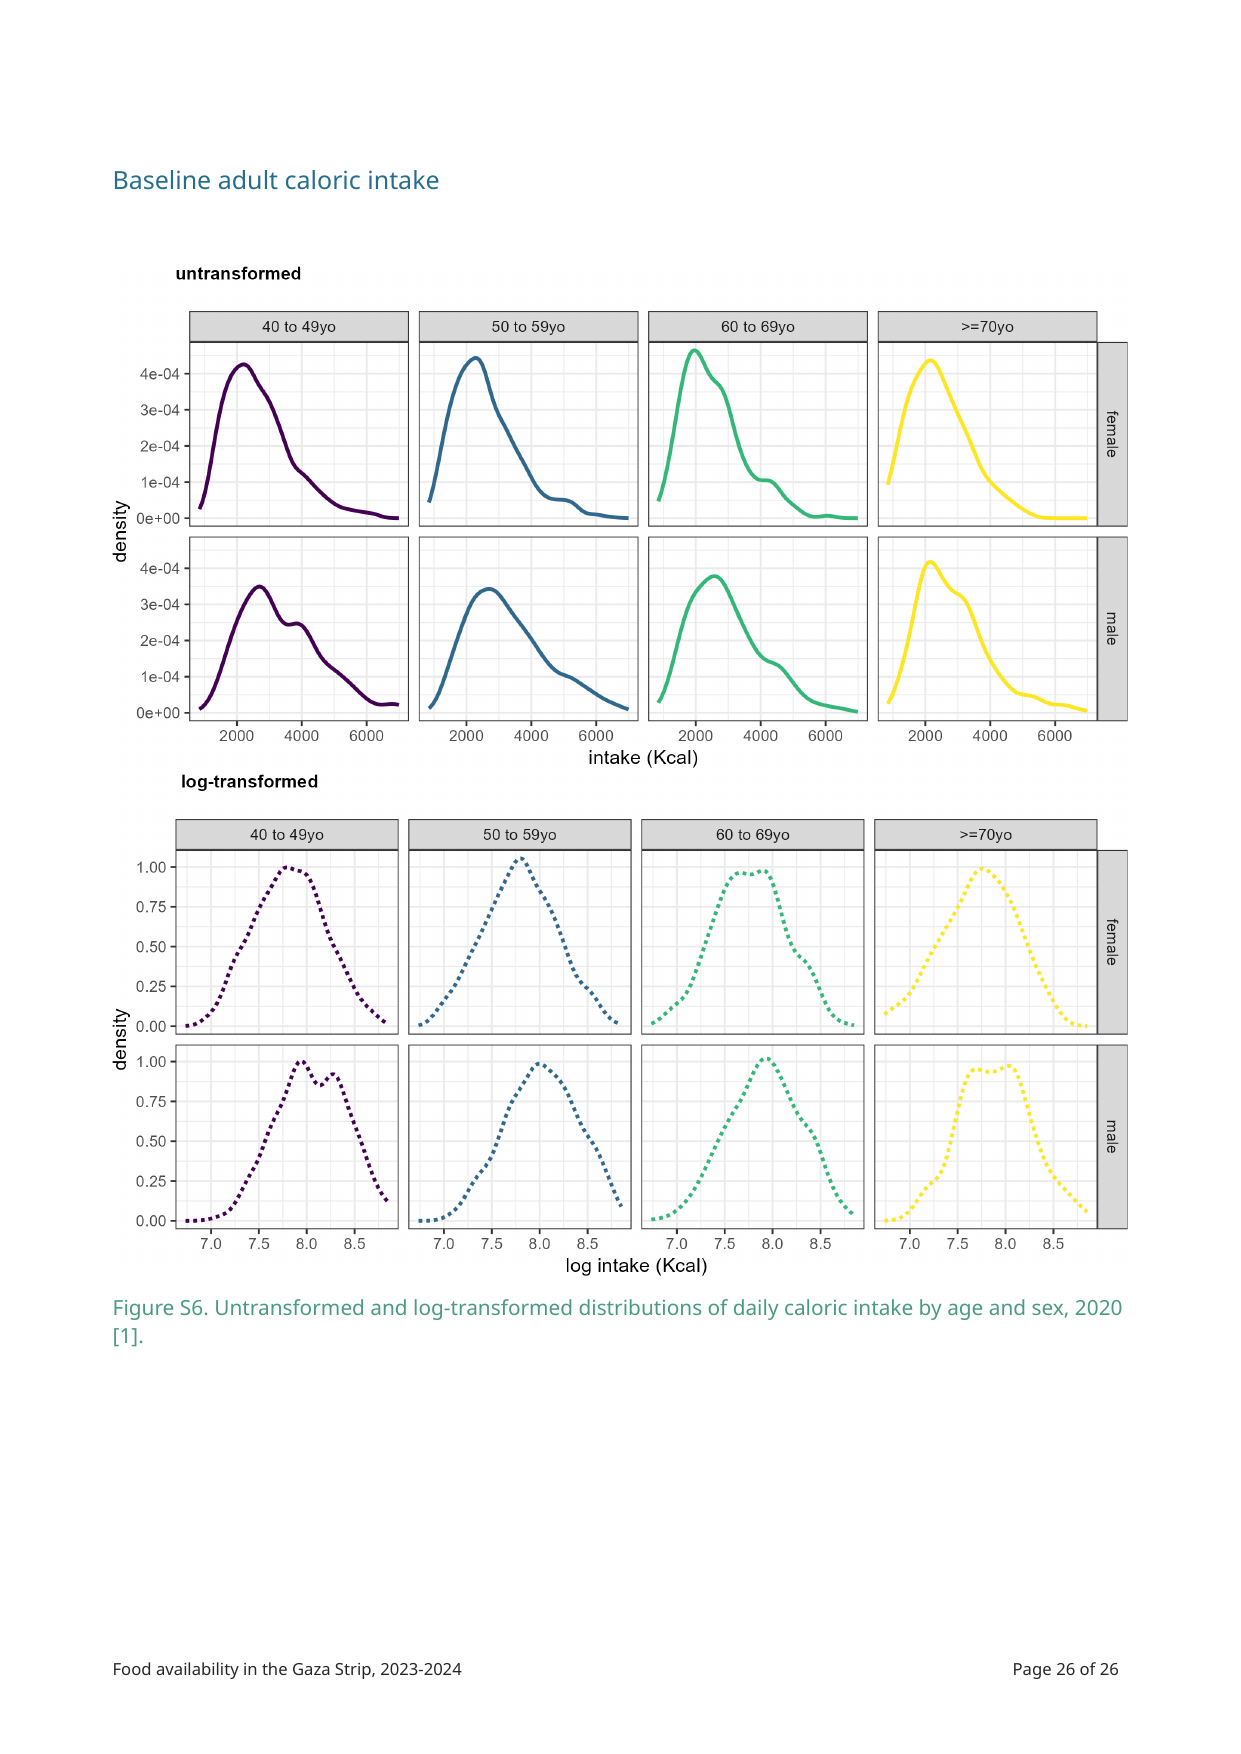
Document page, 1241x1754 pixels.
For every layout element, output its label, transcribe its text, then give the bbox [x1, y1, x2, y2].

picture [112, 260, 1128, 1276]
subtitle Baseline adult caloric intake [112, 162, 1128, 197]
